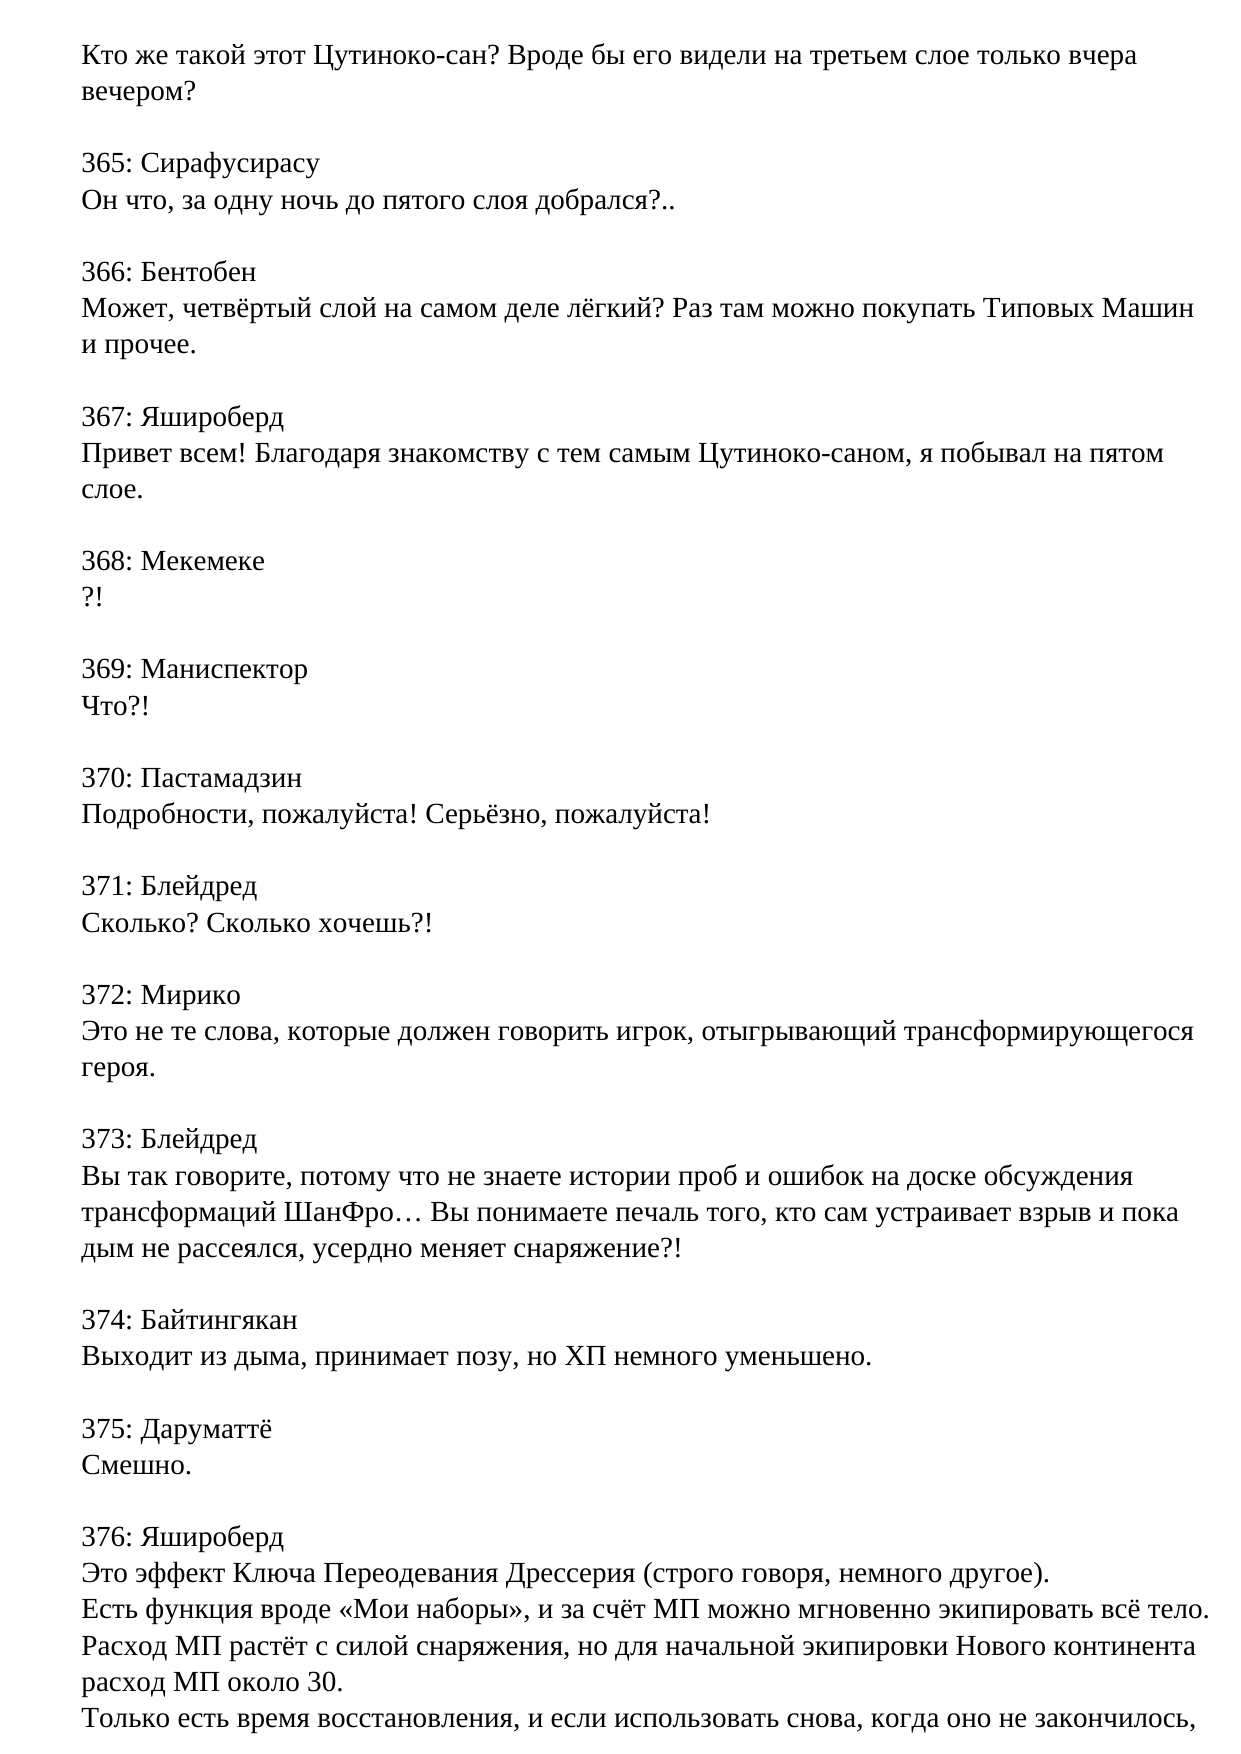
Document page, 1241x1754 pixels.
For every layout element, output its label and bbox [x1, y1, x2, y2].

text [81, 37, 1215, 1733]
